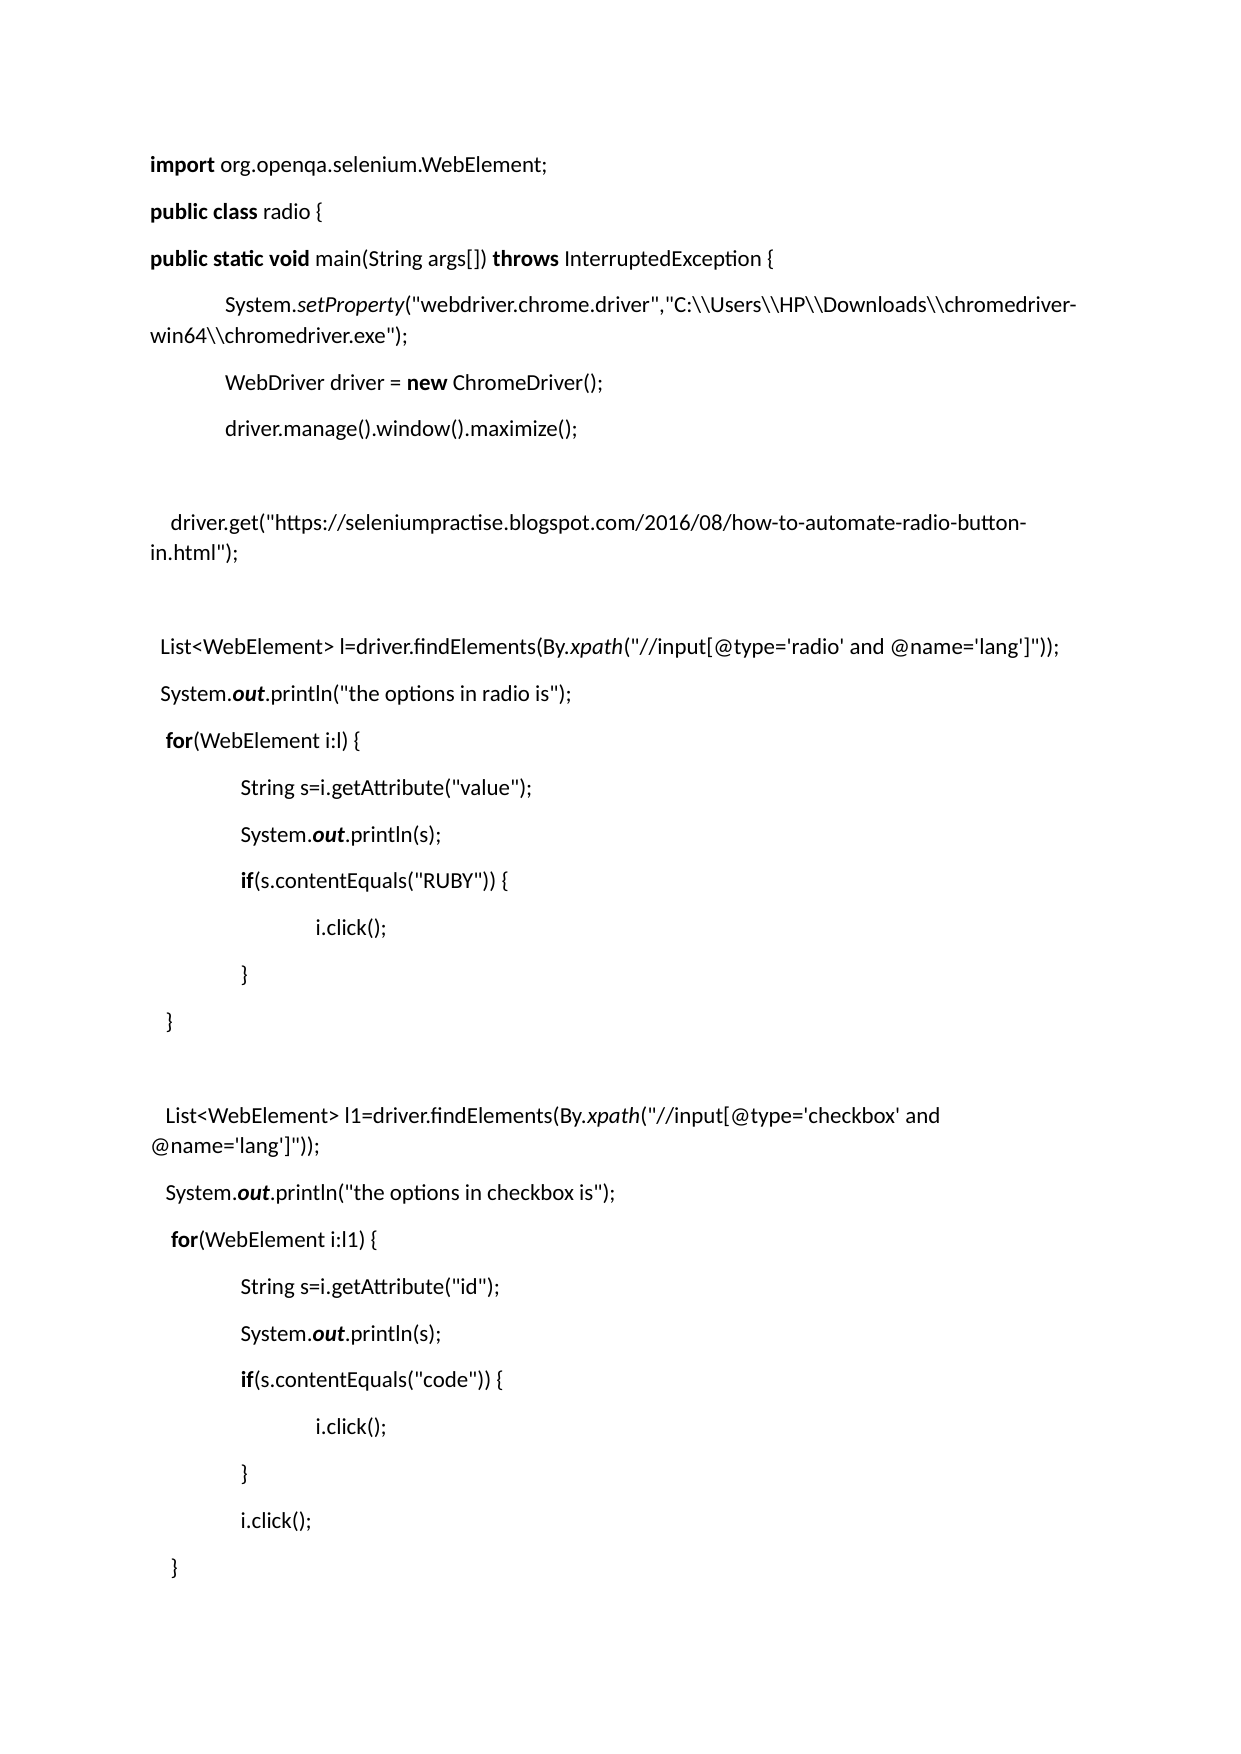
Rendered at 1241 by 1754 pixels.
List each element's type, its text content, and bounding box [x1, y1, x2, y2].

text List<WebElement> l1=driver.findElements(By.xpath("//input[@type='checkbox' and @name='lang']")); [150, 1101, 1090, 1159]
text } [150, 1007, 1090, 1035]
text public class radio { [150, 197, 1090, 225]
text System.out.println(s); [150, 1319, 1090, 1347]
text public static void main(String args[]) throws InterruptedException { [150, 244, 1090, 272]
text } [150, 1459, 1090, 1487]
text i.click(); [150, 1506, 1090, 1534]
text } [150, 960, 1090, 988]
text import org.openqa.selenium.WebElement; [150, 150, 1090, 178]
text System.out.println(s); [150, 820, 1090, 848]
text WebDriver driver = new ChromeDriver(); [150, 368, 1090, 396]
text String s=i.getAttribute("id"); [150, 1272, 1090, 1300]
text System.out.println("the options in checkbox is"); [150, 1178, 1090, 1206]
text System.setProperty("webdriver.chrome.driver","C:\\Users\\HP\\Downloads\\chromedriver-win64\\chromedriver.exe"); [150, 291, 1090, 349]
text System.out.println("the options in radio is"); [150, 679, 1090, 707]
text i.click(); [150, 913, 1090, 942]
text if(s.contentEquals("code")) { [150, 1366, 1090, 1394]
text } [150, 1553, 1090, 1581]
text if(s.contentEquals("RUBY")) { [150, 867, 1090, 895]
text for(WebElement i:l) { [150, 726, 1090, 754]
text driver.get("https://seleniumpractise.blogspot.com/2016/08/how-to-automate-radio-button-in.html"); [150, 508, 1090, 567]
text i.click(); [150, 1412, 1090, 1441]
text driver.manage().window().maximize(); [150, 414, 1090, 443]
text for(WebElement i:l1) { [150, 1225, 1090, 1253]
text String s=i.getAttribute("value"); [150, 773, 1090, 801]
text List<WebElement> l=driver.findElements(By.xpath("//input[@type='radio' and @name='lang']")); [150, 632, 1090, 660]
